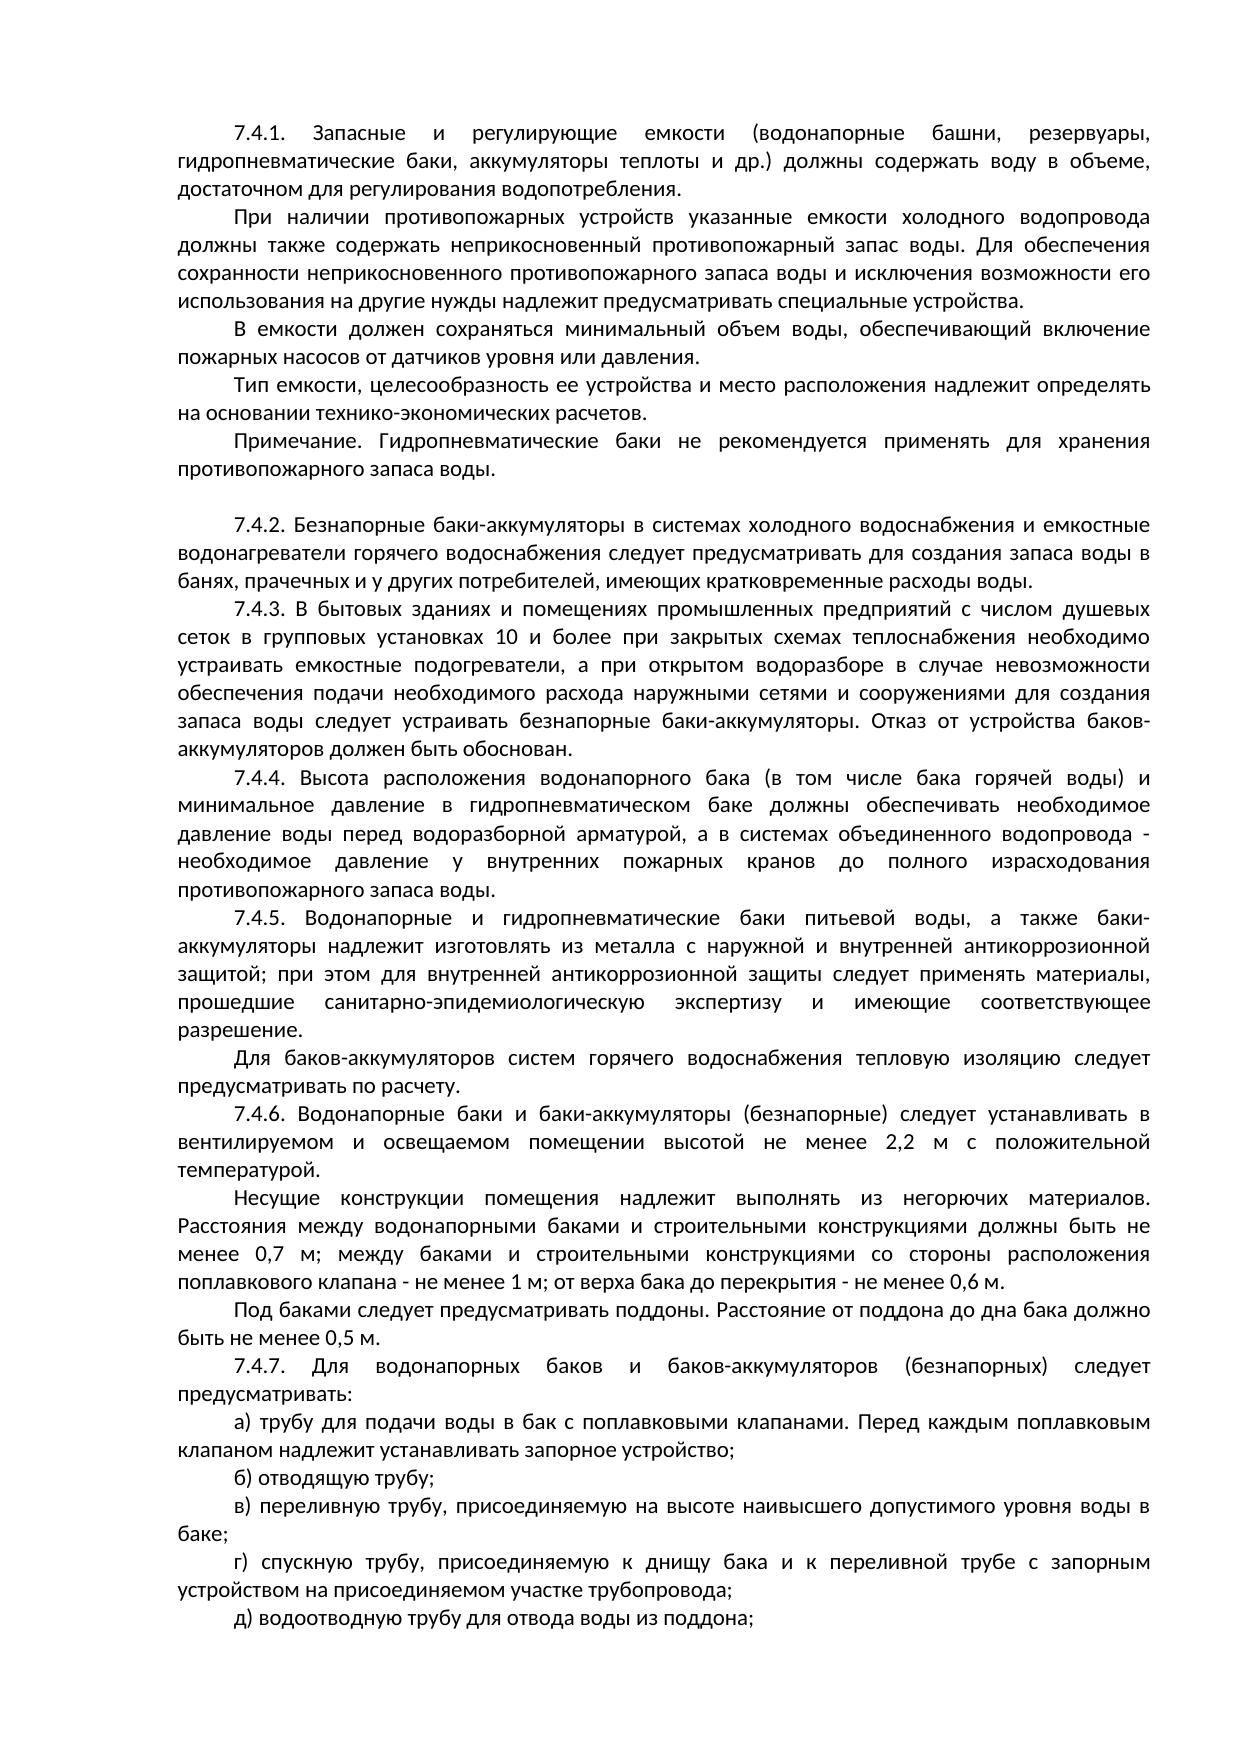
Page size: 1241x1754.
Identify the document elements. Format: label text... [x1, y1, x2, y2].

text Для баков-аккумуляторов систем горячего водоснабжения тепловую изоляцию следует предусматривать по расчету. [177, 1043, 1152, 1099]
text 7.4.6. Водонапорные баки и баки-аккумуляторы (безнапорные) следует устанавливать в вентилируемом и освещаемом помещении высотой не менее 2,2 м с положительной температурой. [177, 1099, 1152, 1183]
text Тип емкости, целесообразность ее устройства и место расположения надлежит определять на основании технико-экономических расчетов. [177, 370, 1152, 426]
text В емкости должен сохраняться минимальный объем воды, обеспечивающий включение пожарных насосов от датчиков уровня или давления. [177, 314, 1152, 370]
text б) отводящую трубу; [177, 1463, 1152, 1491]
text г) спускную трубу, присоединяемую к днищу бака и к переливной трубе с запорным устройством на присоединяемом участке трубопровода; [177, 1547, 1152, 1603]
text 7.4.5. Водонапорные и гидропневматические баки питьевой воды, а также баки-аккумуляторы надлежит изготовлять из металла с наружной и внутренней антикоррозионной защитой; при этом для внутренней антикоррозионной защиты следует применять материалы, прошедшие санитарно-эпидемиологическую экспертизу и имеющие соответствующее разрешение. [177, 903, 1152, 1043]
text 7.4.3. В бытовых зданиях и помещениях промышленных предприятий с числом душевых сеток в групповых установках 10 и более при закрытых схемах теплоснабжения необходимо устраивать емкостные подогреватели, а при открытом водоразборе в случае невозможности обеспечения подачи необходимого расхода наружными сетями и сооружениями для создания запаса воды следует устраивать безнапорные баки-аккумуляторы. Отказ от устройства баков-аккумуляторов должен быть обоснован. [177, 594, 1152, 763]
text 7.4.1. Запасные и регулирующие емкости (водонапорные башни, резервуары, гидропневматические баки, аккумуляторы теплоты и др.) должны содержать воду в объеме, достаточном для регулирования водопотребления. [177, 118, 1152, 202]
text а) трубу для подачи воды в бак с поплавковыми клапанами. Перед каждым поплавковым клапаном надлежит устанавливать запорное устройство; [177, 1407, 1152, 1463]
text Несущие конструкции помещения надлежит выполнять из негорючих материалов. Расстояния между водонапорными баками и строительными конструкциями должны быть не менее 0,7 м; между баками и строительными конструкциями со стороны расположения поплавкового клапана - не менее 1 м; от верха бака до перекрытия - не менее 0,6 м. [177, 1183, 1152, 1295]
text в) переливную трубу, присоединяемую на высоте наивысшего допустимого уровня воды в баке; [177, 1491, 1152, 1547]
text 7.4.2. Безнапорные баки-аккумуляторы в системах холодного водоснабжения и емкостные водонагреватели горячего водоснабжения следует предусматривать для создания запаса воды в банях, прачечных и у других потребителей, имеющих кратковременные расходы воды. [177, 510, 1152, 594]
text Примечание. Гидропневматические баки не рекомендуется применять для хранения противопожарного запаса воды. [177, 426, 1152, 482]
text 7.4.7. Для водонапорных баков и баков-аккумуляторов (безнапорных) следует предусматривать: [177, 1351, 1152, 1407]
text При наличии противопожарных устройств указанные емкости холодного водопровода должны также содержать неприкосновенный противопожарный запас воды. Для обеспечения сохранности неприкосновенного противопожарного запаса воды и исключения возможности его использования на другие нужды надлежит предусматривать специальные устройства. [177, 202, 1152, 314]
text д) водоотводную трубу для отвода воды из поддона; [177, 1603, 1152, 1631]
text 7.4.4. Высота расположения водонапорного бака (в том числе бака горячей воды) и минимальное давление в гидропневматическом баке должны обеспечивать необходимое давление воды перед водоразборной арматурой, а в системах объединенного водопровода - необходимое давление у внутренних пожарных кранов до полного израсходования противопожарного запаса воды. [177, 763, 1152, 903]
text Под баками следует предусматривать поддоны. Расстояние от поддона до дна бака должно быть не менее 0,5 м. [177, 1295, 1152, 1351]
